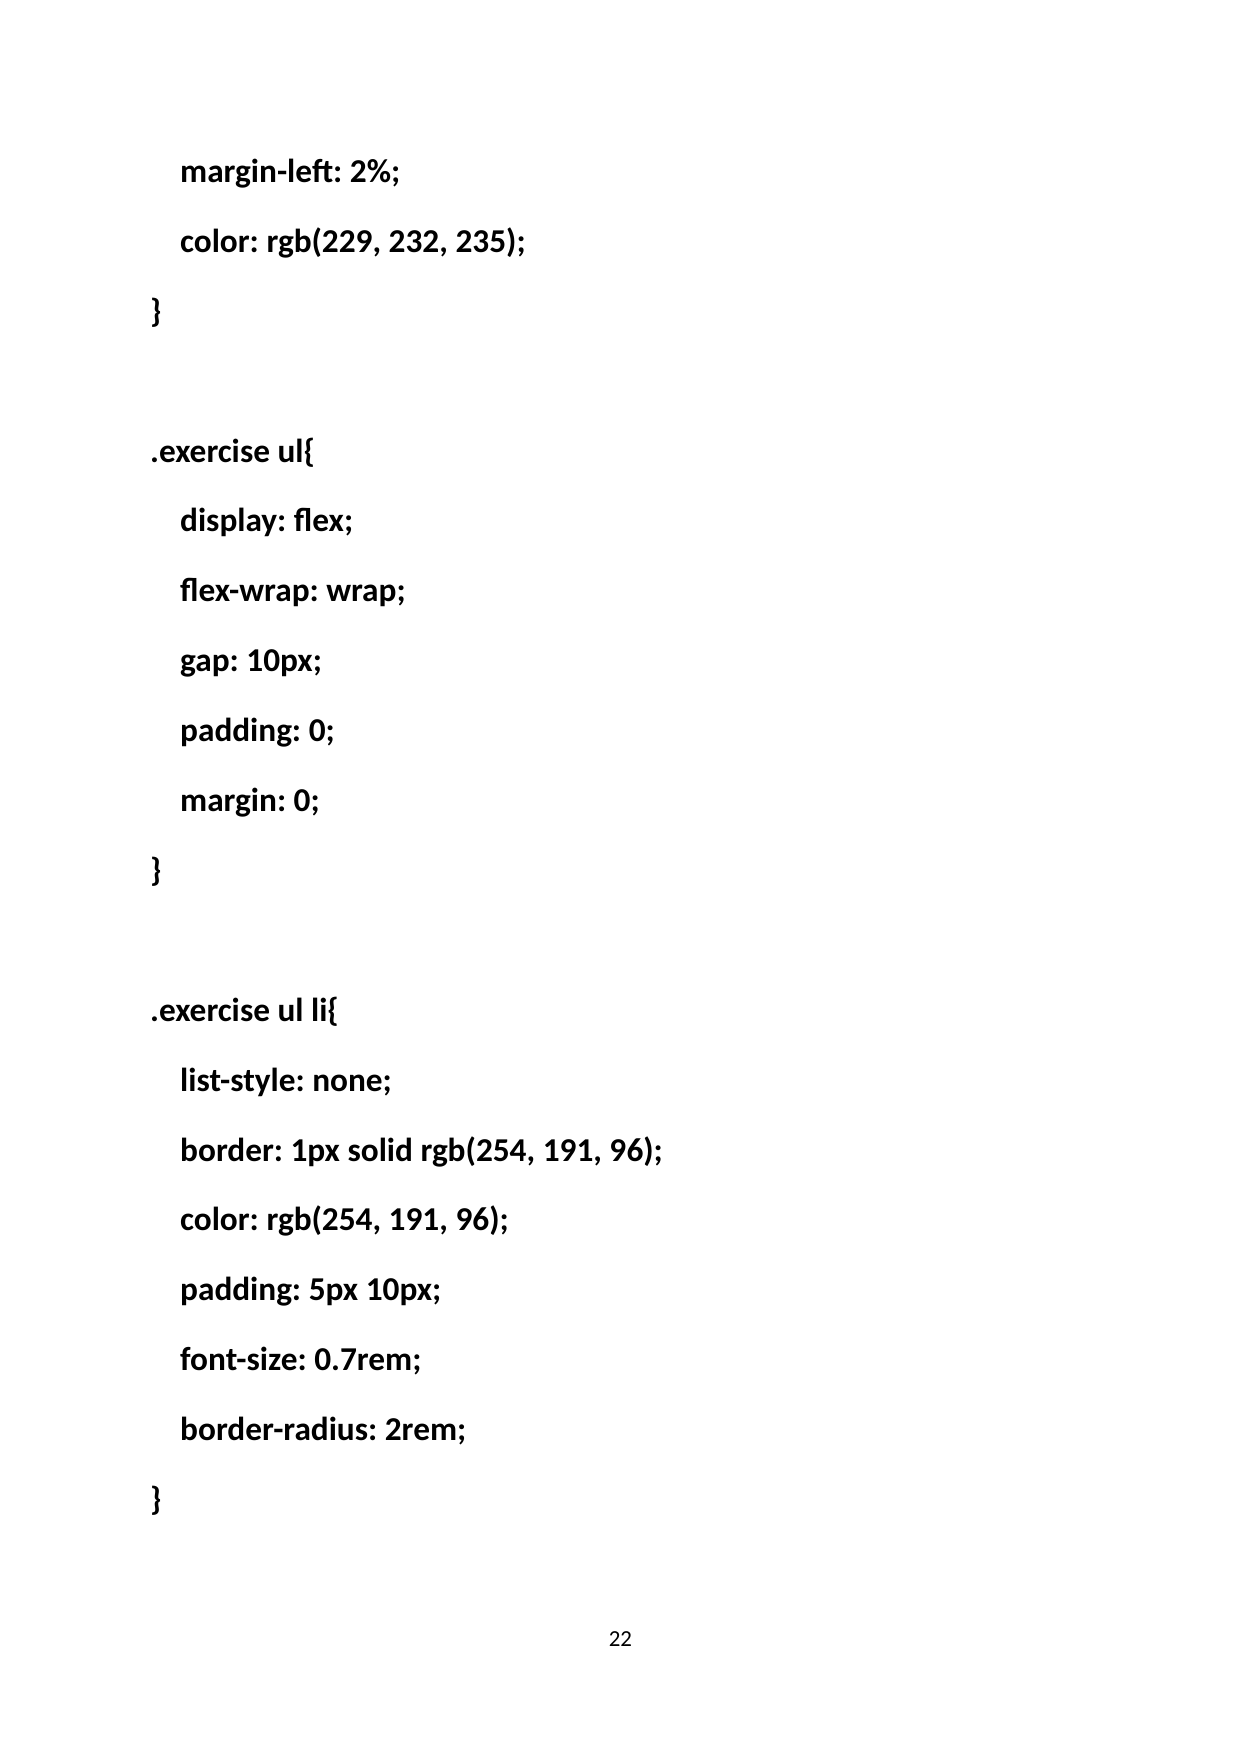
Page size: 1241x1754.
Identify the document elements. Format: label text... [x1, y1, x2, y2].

text margin-left: 2%; [150, 150, 1090, 191]
text gap: 10px; [150, 639, 1090, 680]
text .exercise ul li{ [150, 989, 1090, 1029]
text padding: 0; [150, 709, 1090, 750]
text color: rgb(254, 191, 96); [150, 1198, 1090, 1239]
text border-radius: 2rem; [150, 1408, 1090, 1449]
text } [150, 290, 1090, 331]
text .exercise ul{ [150, 429, 1090, 470]
text flex-wrap: wrap; [150, 569, 1090, 610]
text font-size: 0.7rem; [150, 1338, 1090, 1379]
text border: 1px solid rgb(254, 191, 96); [150, 1128, 1090, 1169]
text display: flex; [150, 499, 1090, 540]
text } [150, 849, 1090, 890]
text color: rgb(229, 232, 235); [150, 220, 1090, 261]
text padding: 5px 10px; [150, 1268, 1090, 1309]
text list-style: none; [150, 1059, 1090, 1099]
text margin: 0; [150, 779, 1090, 820]
text } [150, 1478, 1090, 1519]
